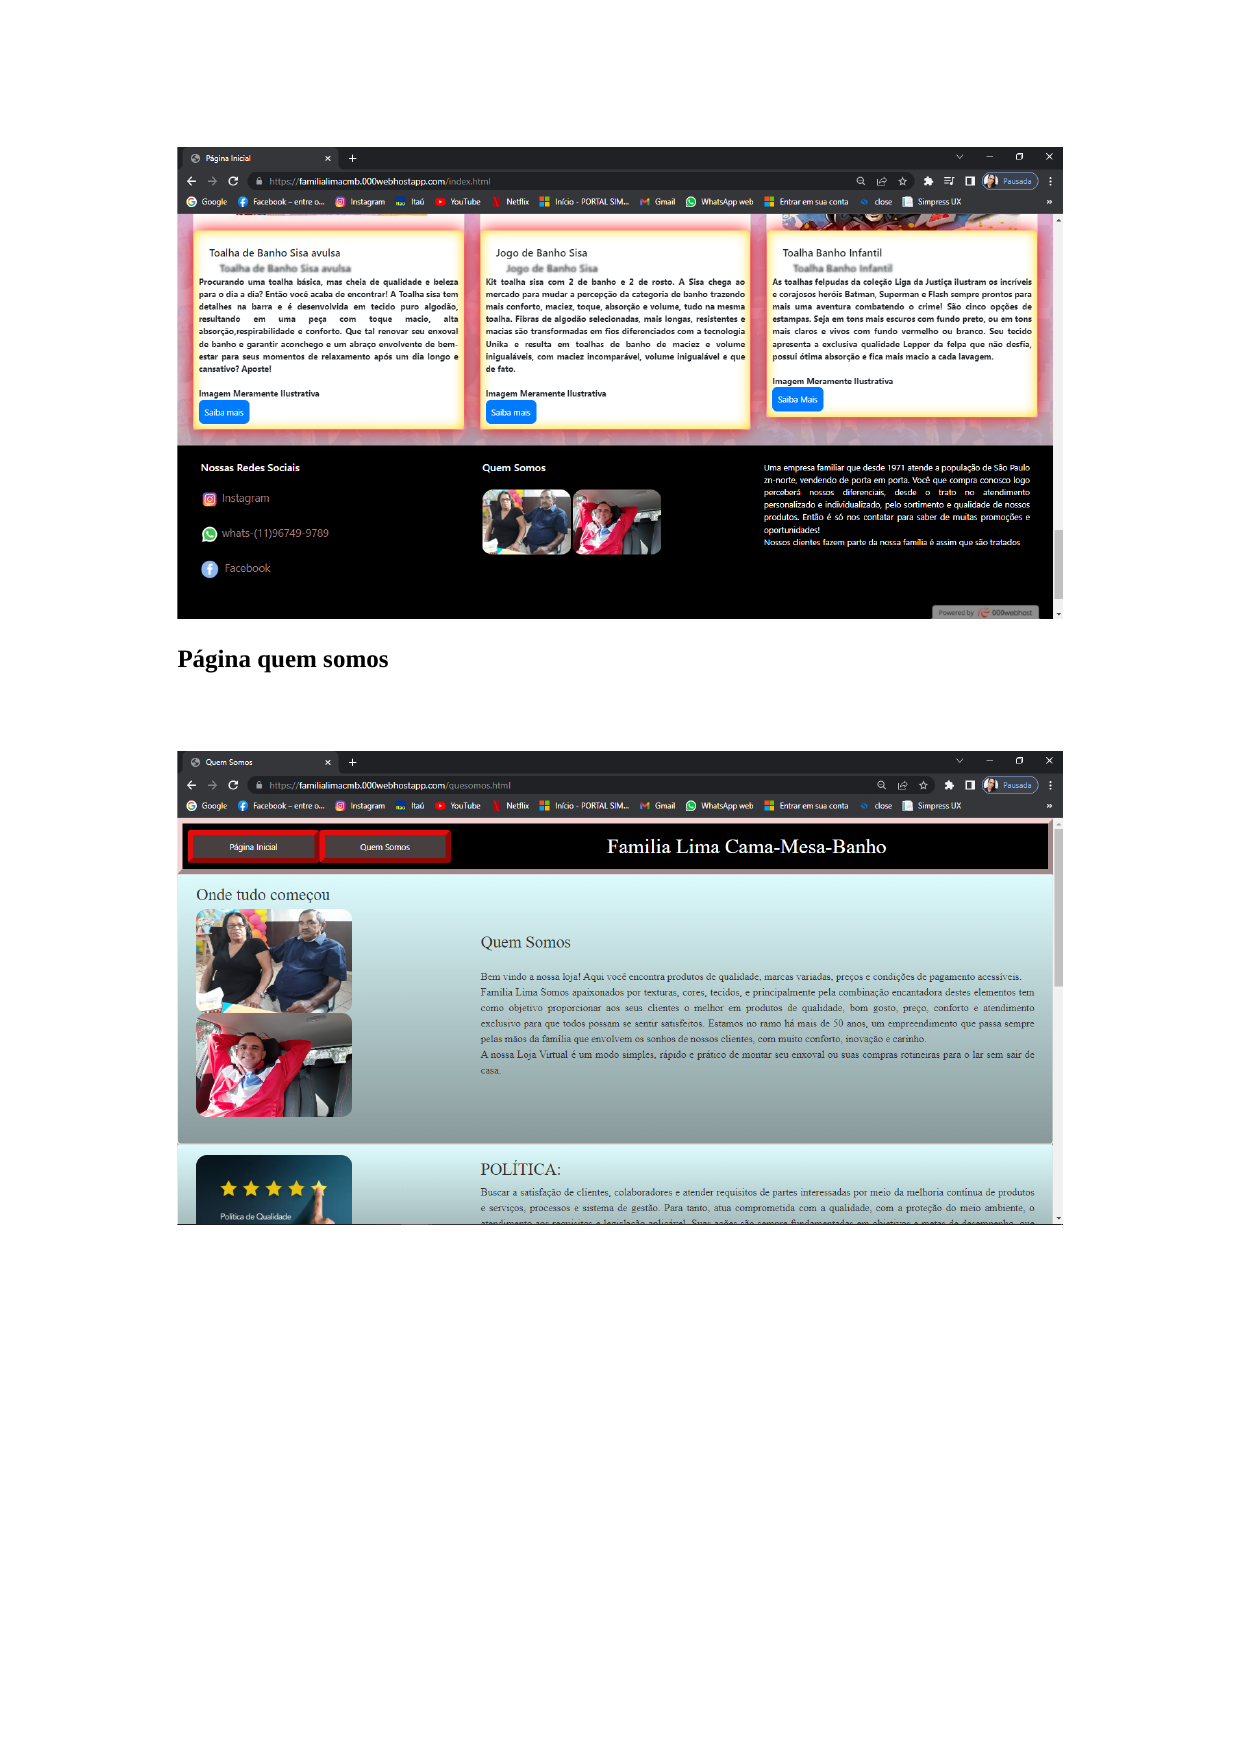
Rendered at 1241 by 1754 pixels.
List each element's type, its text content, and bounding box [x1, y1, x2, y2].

picture [177, 147, 1063, 619]
text Página quem somos [177, 644, 1063, 673]
picture [177, 751, 1063, 1225]
